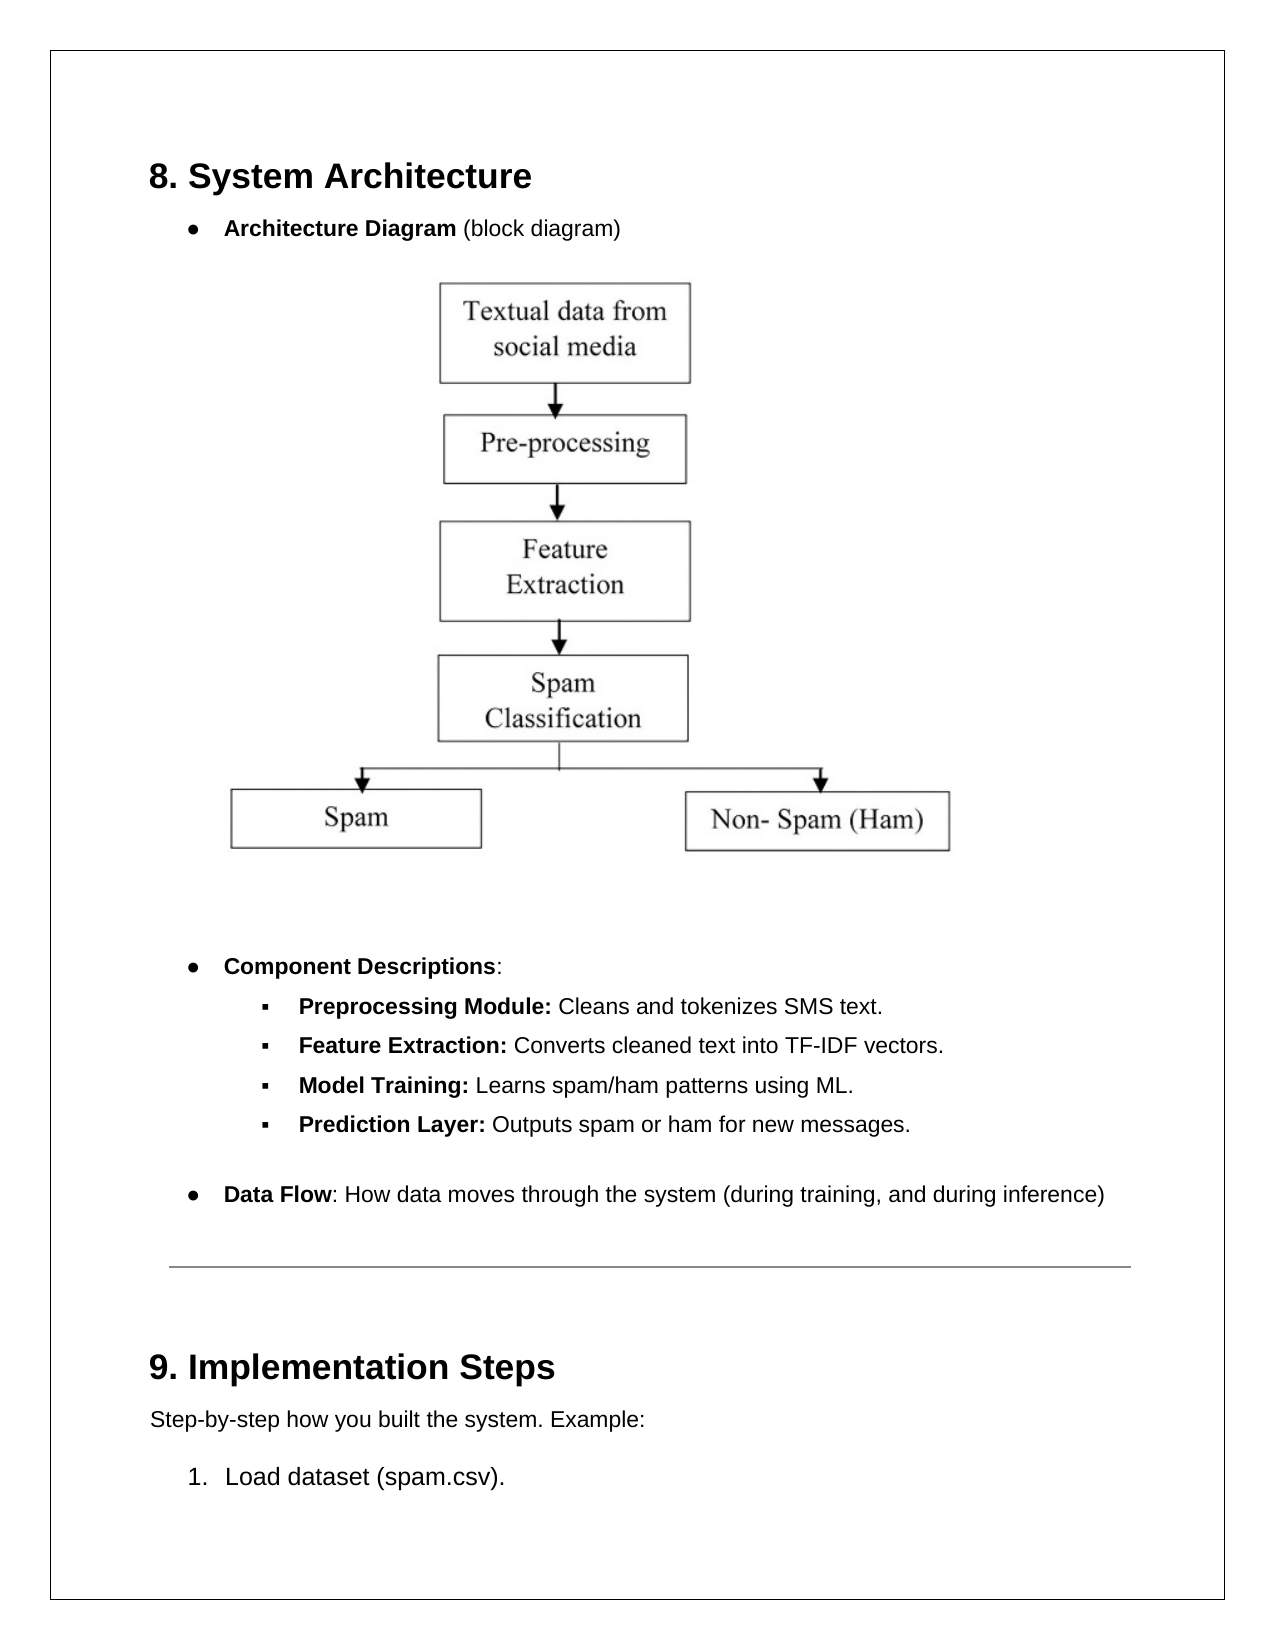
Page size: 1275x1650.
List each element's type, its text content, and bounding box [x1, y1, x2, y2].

list Load dataset (spam.csv). [187, 1462, 1131, 1491]
picture [223, 275, 958, 859]
list Feature Extraction: Converts cleaned text into TF-IDF vectors. [261, 1032, 1130, 1058]
list Architecture Diagram (block diagram) [186, 215, 1130, 241]
subtitle System Architecture [148, 155, 1131, 196]
text Step-by-step how you built the system. Example: [150, 1406, 1130, 1433]
list Data Flow: How data moves through the system (during training, and during inference) [186, 1181, 1130, 1207]
list Preprocessing Module: Cleans and tokenizes SMS text. [261, 993, 1130, 1019]
list Prediction Layer: Outputs spam or ham for new messages. [261, 1111, 1130, 1137]
subtitle Implementation Steps [148, 1346, 1131, 1387]
list Model Training: Learns spam/ham patterns using ML. [261, 1072, 1130, 1098]
list Component Descriptions: [186, 953, 1130, 979]
